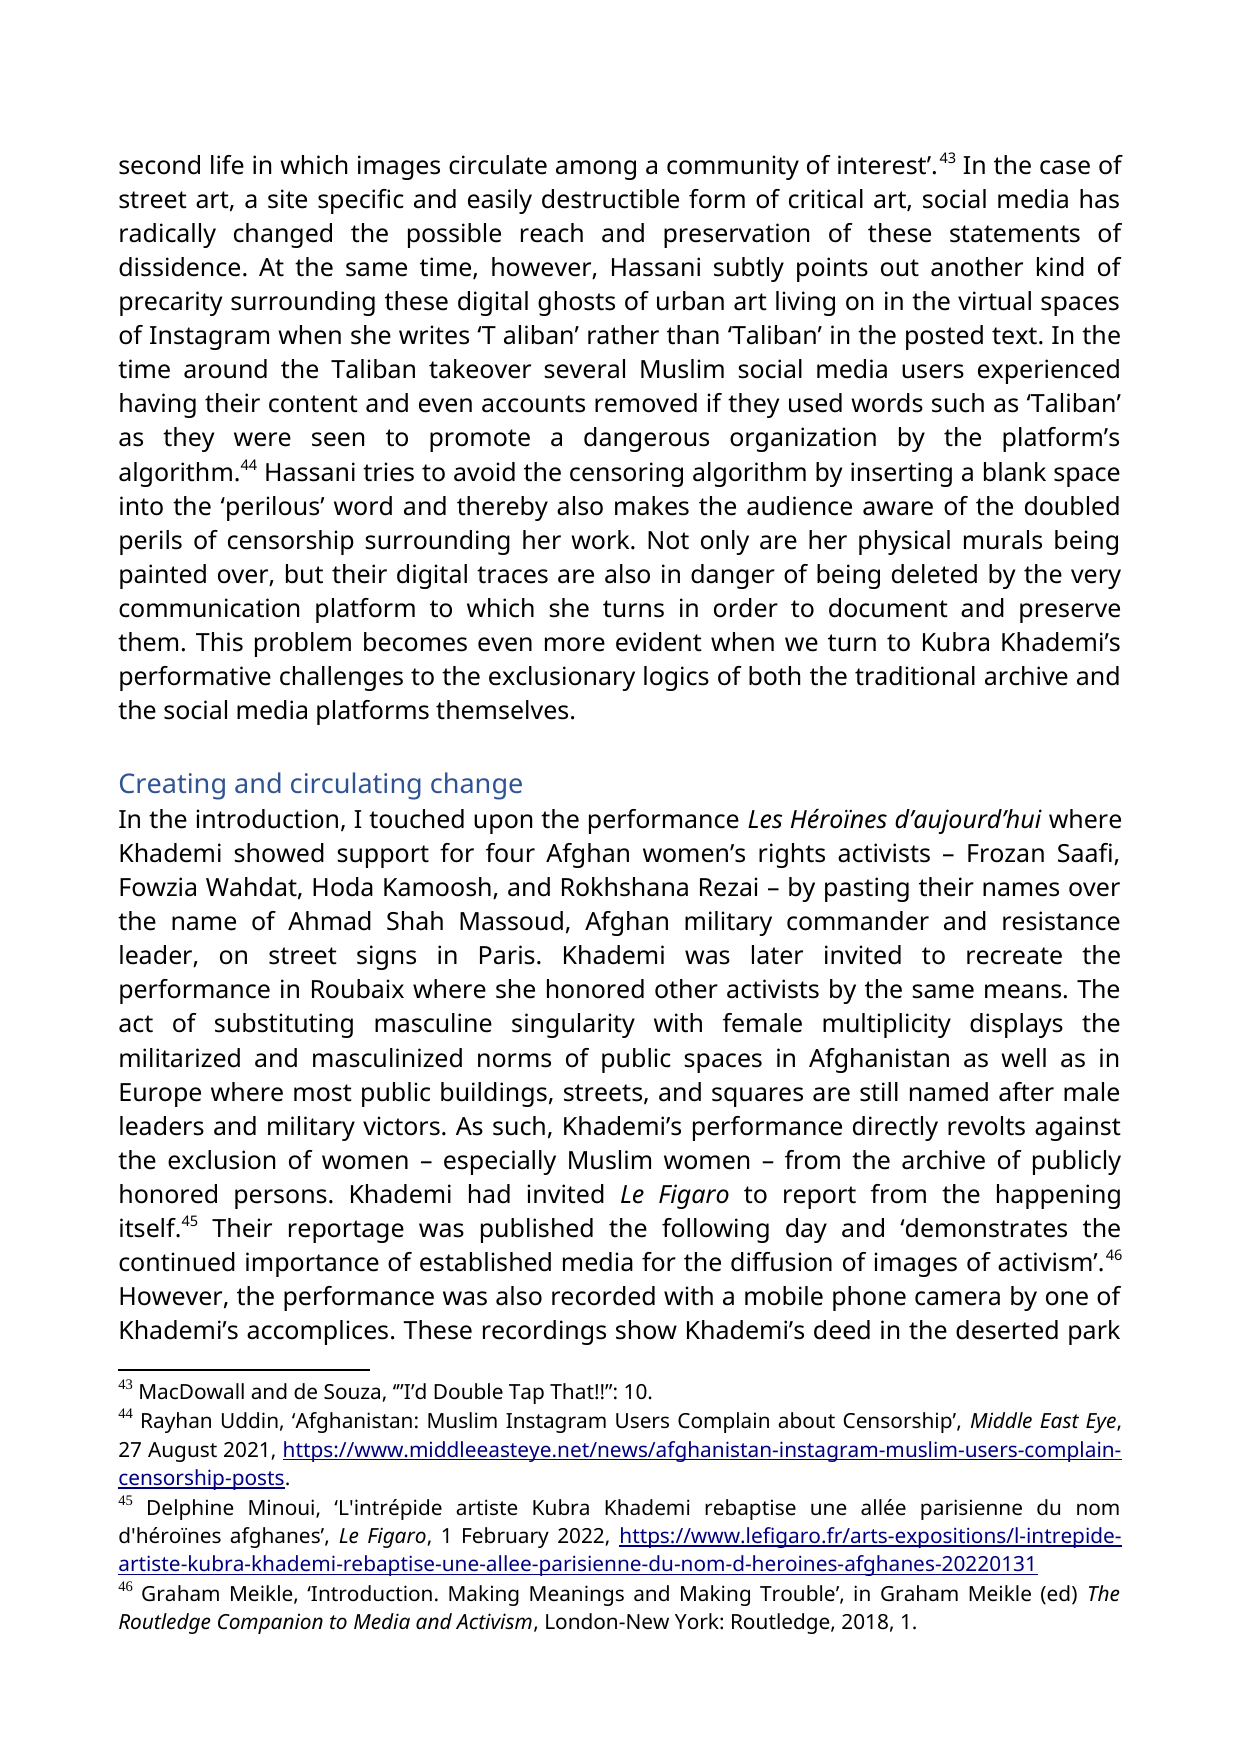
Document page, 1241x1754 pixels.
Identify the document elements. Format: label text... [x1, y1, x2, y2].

subtitle Creating and circulating change [118, 765, 1122, 802]
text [118, 148, 1122, 727]
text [118, 802, 1122, 1347]
